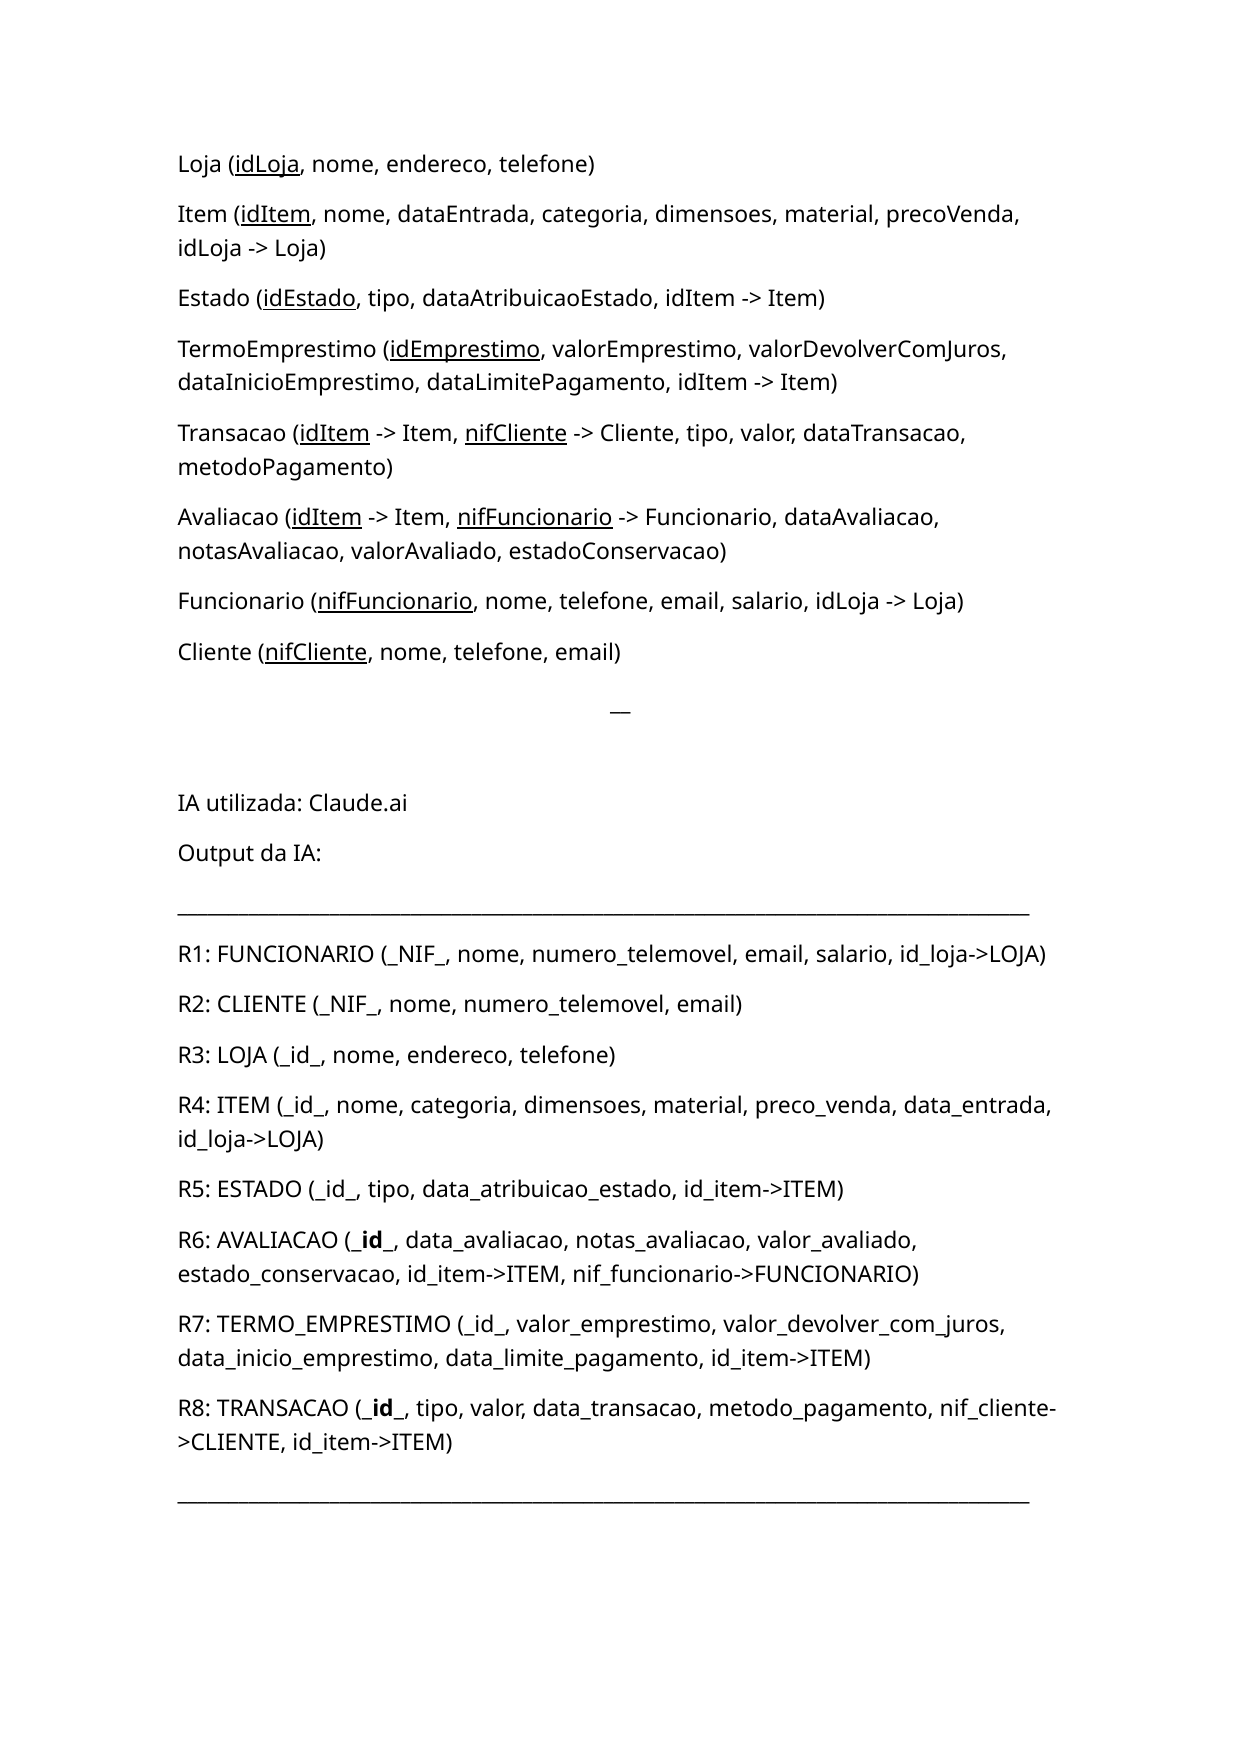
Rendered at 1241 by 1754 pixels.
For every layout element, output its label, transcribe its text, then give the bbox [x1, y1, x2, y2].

text R2: CLIENTE (_NIF_, nome, numero_telemovel, email) [177, 988, 1063, 1020]
text IA utilizada: Claude.ai [177, 787, 1063, 818]
text Output da IA: [177, 837, 1063, 868]
text ____________________________________________________________________________________ [177, 1476, 1063, 1508]
text R6: AVALIACAO (_id_, data_avaliacao, notas_avaliacao, valor_avaliado, estado_conservacao, id_item->ITEM, nif_funcionario->FUNCIONARIO) [177, 1224, 1063, 1289]
text Item (idItem, nome, dataEntrada, categoria, dimensoes, material, precoVenda, idLoja -> Loja) [177, 198, 1063, 263]
text Transacao (idItem -> Item, nifCliente -> Cliente, tipo, valor, dataTransacao, metodoPagamento) [177, 417, 1063, 482]
text R4: ITEM (_id_, nome, categoria, dimensoes, material, preco_venda, data_entrada, id_loja->LOJA) [177, 1089, 1063, 1154]
text __ [177, 686, 1063, 717]
text Funcionario (nifFuncionario, nome, telefone, email, salario, idLoja -> Loja) [177, 585, 1063, 616]
text Avaliacao (idItem -> Item, nifFuncionario -> Funcionario, dataAvaliacao, notasAvaliacao, valorAvaliado, estadoConservacao) [177, 501, 1063, 566]
text TermoEmprestimo (idEmprestimo, valorEmprestimo, valorDevolverComJuros, dataInicioEmprestimo, dataLimitePagamento, idItem -> Item) [177, 333, 1063, 398]
text R7: TERMO_EMPRESTIMO (_id_, valor_emprestimo, valor_devolver_com_juros, data_inicio_emprestimo, data_limite_pagamento, id_item->ITEM) [177, 1308, 1063, 1373]
text R8: TRANSACAO (_id_, tipo, valor, data_transacao, metodo_pagamento, nif_cliente->CLIENTE, id_item->ITEM) [177, 1392, 1063, 1457]
text R1: FUNCIONARIO (_NIF_, nome, numero_telemovel, email, salario, id_loja->LOJA) [177, 938, 1063, 969]
text Cliente (nifCliente, nome, telefone, email) [177, 636, 1063, 667]
text R5: ESTADO (_id_, tipo, data_atribuicao_estado, id_item->ITEM) [177, 1173, 1063, 1205]
text ____________________________________________________________________________________ [177, 888, 1063, 919]
text Loja (idLoja, nome, endereco, telefone) [177, 148, 1063, 179]
text R3: LOJA (_id_, nome, endereco, telefone) [177, 1039, 1063, 1070]
text Estado (idEstado, tipo, dataAtribuicaoEstado, idItem -> Item) [177, 282, 1063, 313]
